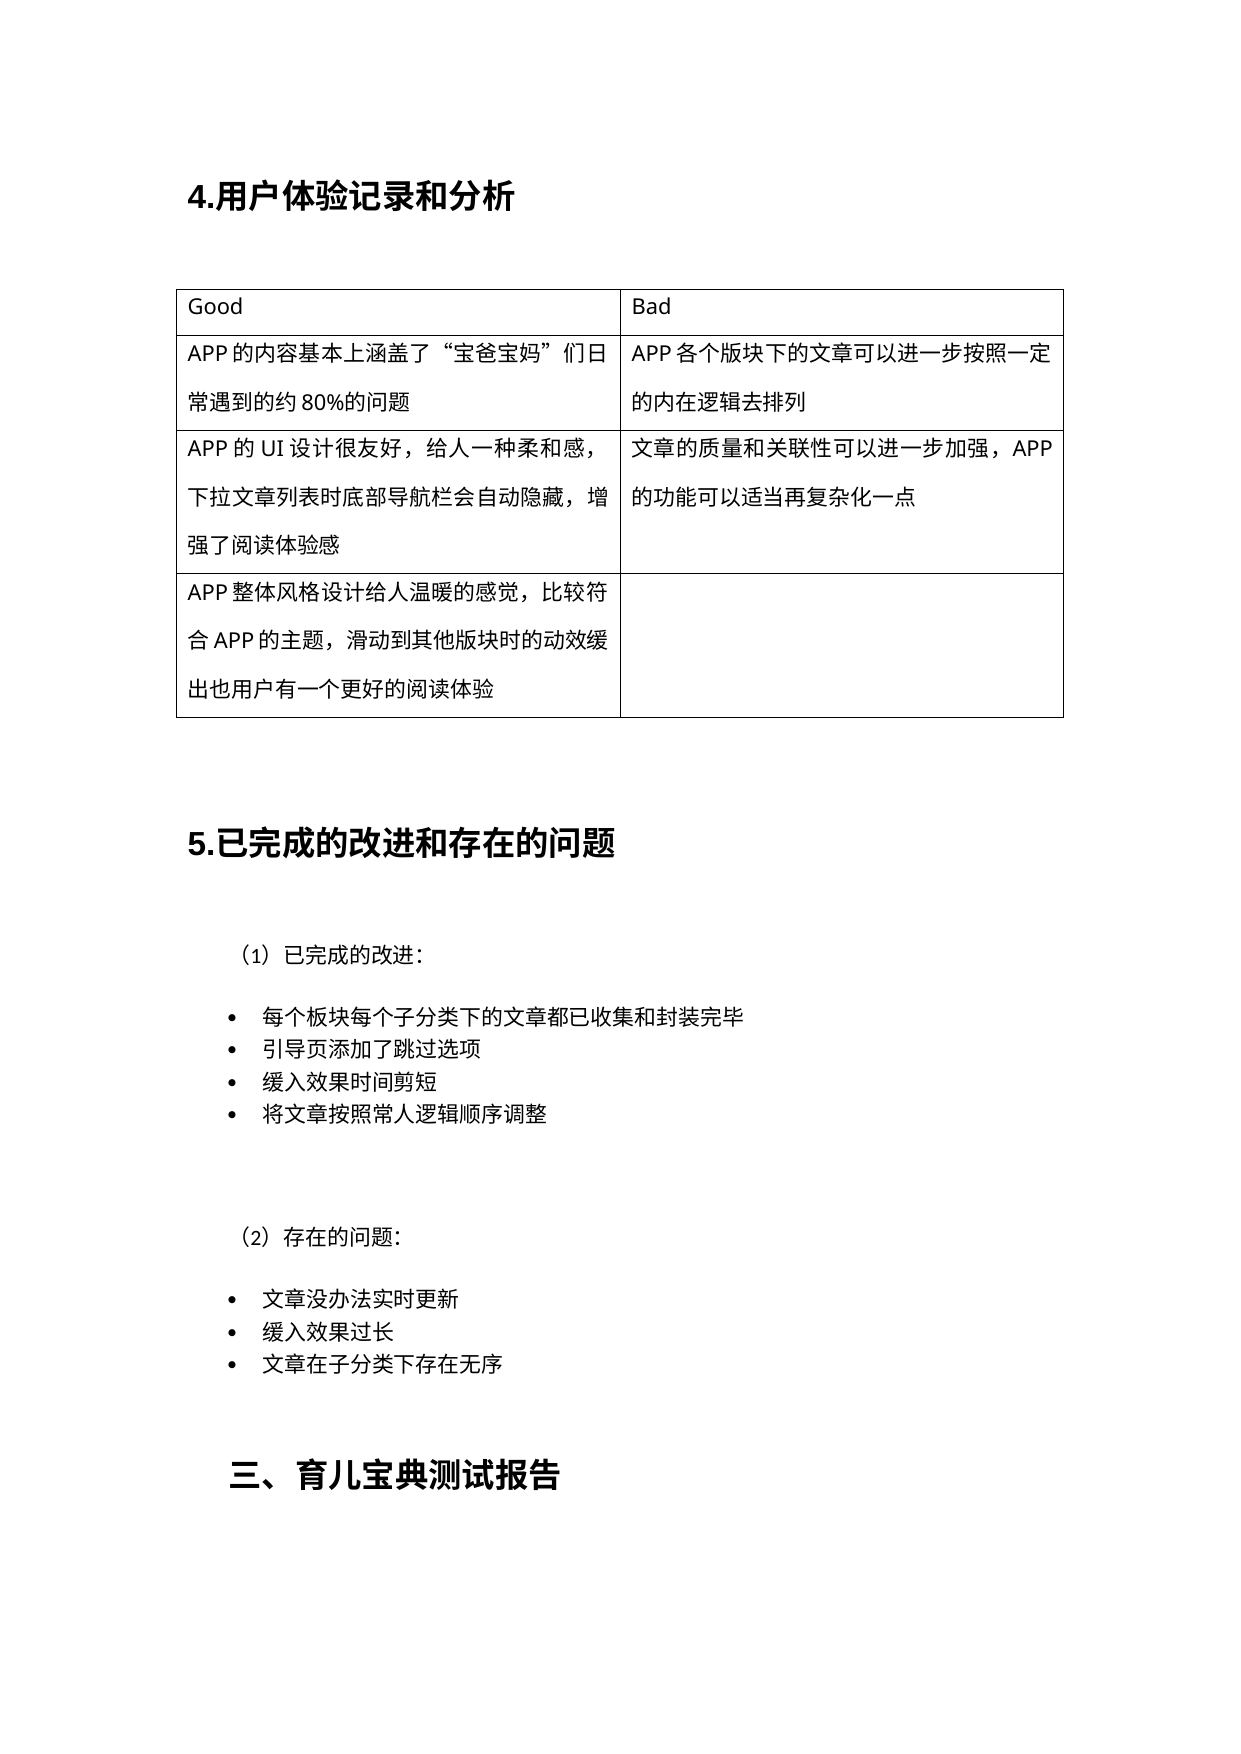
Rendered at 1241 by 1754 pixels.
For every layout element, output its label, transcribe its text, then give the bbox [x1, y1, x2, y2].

list 缓入效果过长 [228, 1314, 1053, 1347]
table_cell APP整体风格设计给人温暖的感觉，比较符合APP的主题，滑动到其他版块时的动效缓出也用户有一个更好的阅读体验 [177, 574, 620, 717]
table_cell 文章的质量和关联性可以进一步加强，APP的功能可以适当再复杂化一点 [621, 431, 1063, 573]
list 缓入效果时间剪短 [228, 1064, 1053, 1097]
list 引导页添加了跳过选项 [228, 1032, 1053, 1064]
list 文章没办法实时更新 [228, 1282, 1053, 1314]
subtitle 5.已完成的改进和存在的问题 [187, 808, 1053, 873]
subtitle 4.用户体验记录和分析 [187, 162, 1053, 227]
table_cell APP的内容基本上涵盖了“宝爸宝妈”们日常遇到的约80%的问题 [177, 336, 620, 429]
table_header Good [177, 290, 620, 335]
list （2）存在的问题： [228, 1220, 1053, 1252]
list 文章在子分类下存在无序 [228, 1347, 1053, 1379]
table_cell APP各个版块下的文章可以进一步按照一定的内在逻辑去排列 [621, 336, 1063, 429]
table_header Bad [621, 290, 1063, 335]
table_cell APP的UI设计很友好，给人一种柔和感，下拉文章列表时底部导航栏会自动隐藏，增强了阅读体验感 [177, 431, 620, 573]
list 三、育儿宝典测试报告 [228, 1441, 1053, 1506]
list 将文章按照常人逻辑顺序调整 [228, 1097, 1053, 1129]
table_cell [621, 574, 1063, 717]
list 每个板块每个子分类下的文章都已收集和封装完毕 [228, 999, 1053, 1032]
list （1）已完成的改进： [228, 937, 1053, 970]
